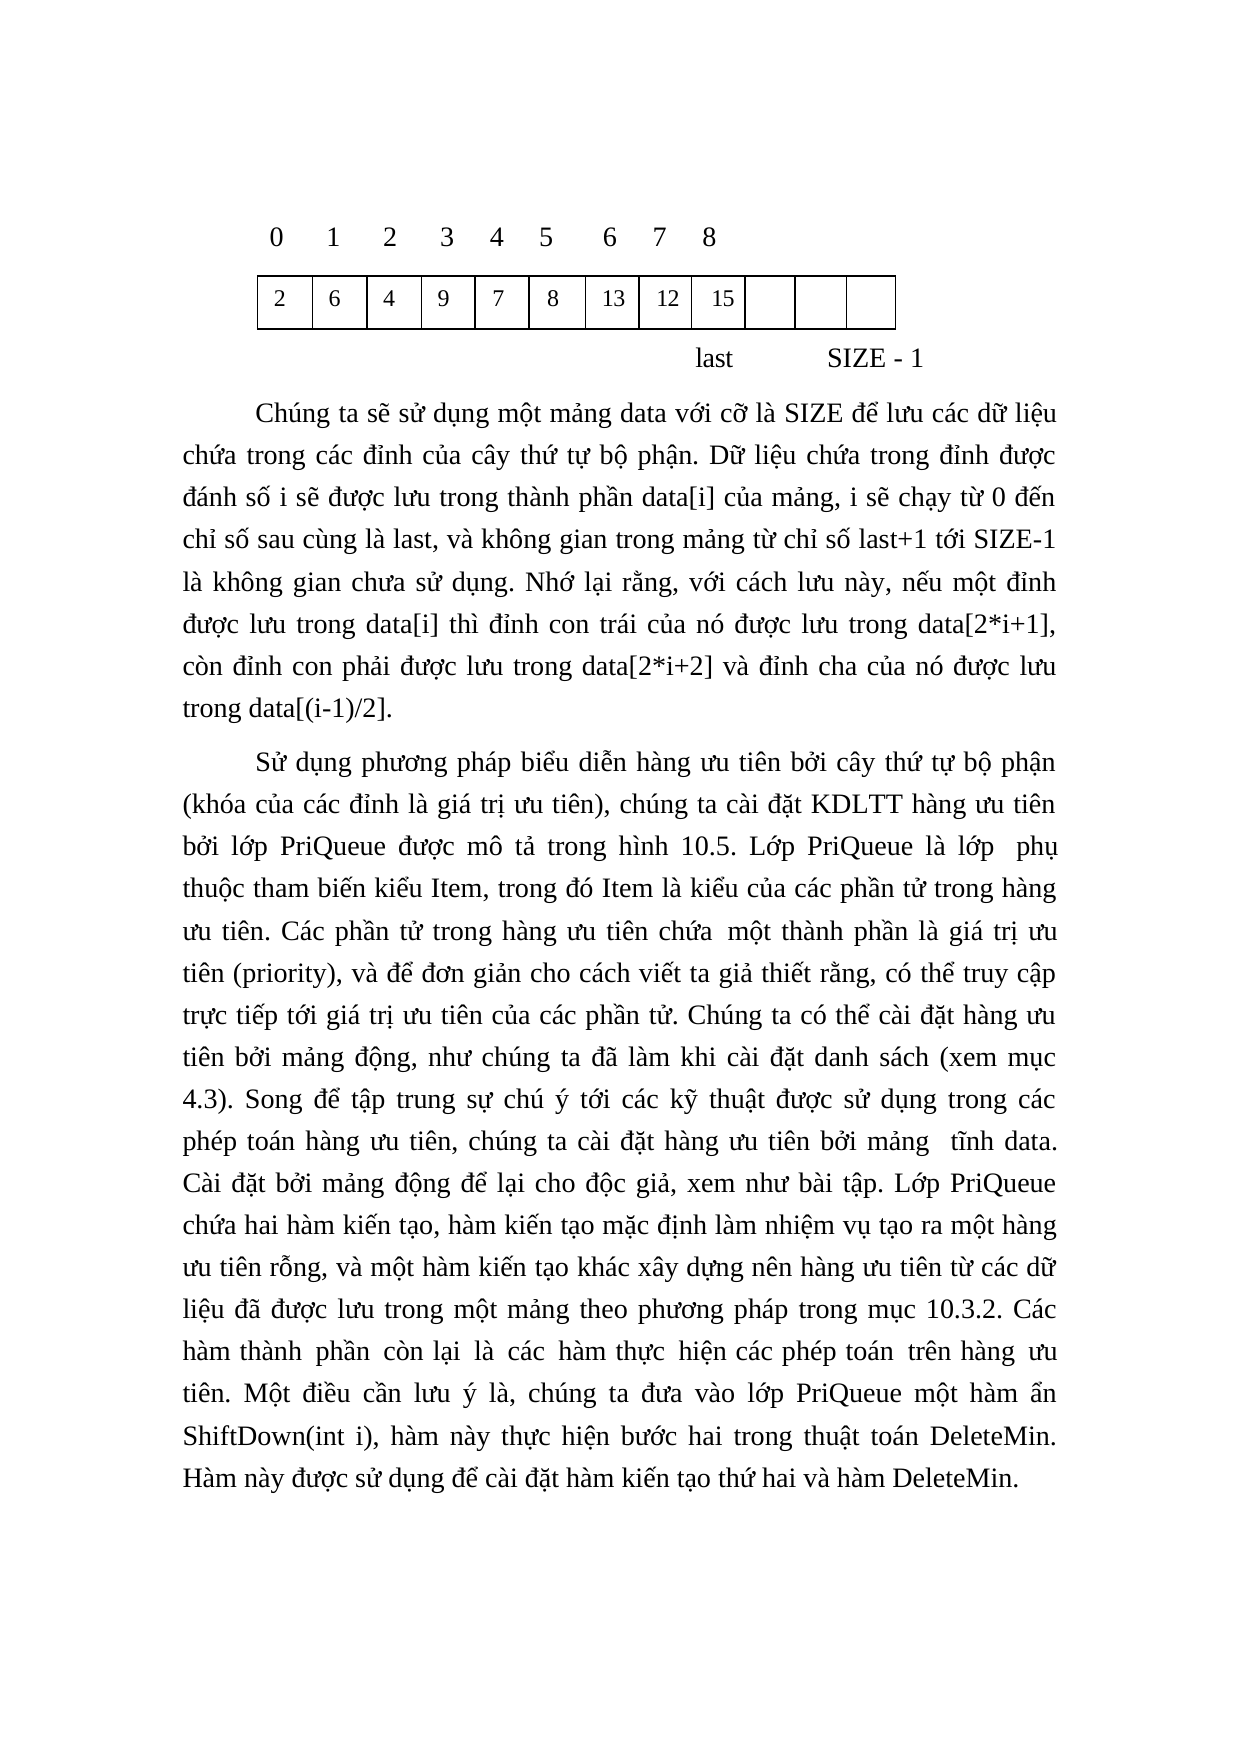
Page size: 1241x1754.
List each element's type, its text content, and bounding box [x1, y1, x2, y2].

text Sử dụng phương pháp biểu diễn hàng ưu tiên bởi cây thứ tự bộ phận (khóa của các đỉnh là giá trị ưu tiên), chúng ta cài đặt KDLTT hàng ưu tiên bởi lớp PriQueue được mô tả trong hình 10.5. Lớp PriQueue là lớp phụ thuộc tham biến kiểu Item, trong đó Item là kiểu của các phần tử trong hàng ưu tiên. Các phần tử trong hàng ưu tiên chứa một thành phần là giá trị ưu tiên (priority), và để đơn giản cho cách viết ta giả thiết rằng, có thể truy cập trực tiếp tới giá trị ưu tiên của các phần tử. Chúng ta có thể cài đặt hàng ưu tiên bởi mảng động, như chúng ta đã làm khi cài đặt danh sách (xem mục 4.3). Song để tập trung sự chú ý tới các kỹ thuật được sử dụng trong các phép toán hàng ưu tiên, chúng ta cài đặt hàng ưu tiên bởi mảng tĩnh data. Cài đặt bởi mảng động để lại cho độc giả, xem như bài tập. Lớp PriQueue chứa hai hàm kiến tạo, hàm kiến tạo mặc định làm nhiệm vụ tạo ra một hàng ưu tiên rỗng, và một hàm kiến tạo khác xây dựng nên hàng ưu tiên từ các dữ liệu đã được lưu trong một mảng theo phương pháp trong mục 10.3.2. Các hàm thành phần còn lại là các hàm thực hiện các phép toán trên hàng ưu tiên. Một điều cần lưu ý là, chúng ta đưa vào lớp PriQueue một hàm ẩn ShiftDown(int i), hàm này thực hiện bước hai trong thuật toán DeleteMin. Hàm này được sử dụng để cài đặt hàm kiến tạo thứ hai và hàm DeleteMin. [182, 745, 1058, 1493]
table_header 7 [476, 277, 528, 328]
table_header 12 [640, 277, 691, 328]
table_header 9 [422, 277, 474, 328]
table_header 15 [692, 277, 744, 328]
table_header [796, 277, 846, 328]
text 0 1 2 3 4 5 6 7 8 [269, 220, 1122, 252]
table_header 8 [530, 277, 585, 328]
table_header 13 [586, 277, 638, 328]
table_header [746, 277, 794, 328]
text Chúng ta sẽ sử dụng một mảng data với cỡ là SIZE để lưu các dữ liệu chứa trong các đỉnh của cây thứ tự bộ phận. Dữ liệu chứa trong đỉnh được đánh số i sẽ được lưu trong thành phần data[i] của mảng, i sẽ chạy từ 0 đến chỉ số sau cùng là last, và không gian trong mảng từ chỉ số last+1 tới SIZE-1 là không gian chưa sử dụng. Nhớ lại rằng, với cách lưu này, nếu một đỉnh được lưu trong data[i] thì đỉnh con trái của nó được lưu trong data[2*i+1], còn đỉnh con phải được lưu trong data[2*i+2] và đỉnh cha của nó được lưu trong data[(i-1)/2]. [182, 396, 1058, 723]
table_header 2 [258, 277, 312, 328]
text last SIZE - 1 [695, 342, 1122, 374]
table_header [847, 277, 895, 328]
table_header 6 [313, 277, 366, 328]
table_header 4 [368, 277, 421, 328]
